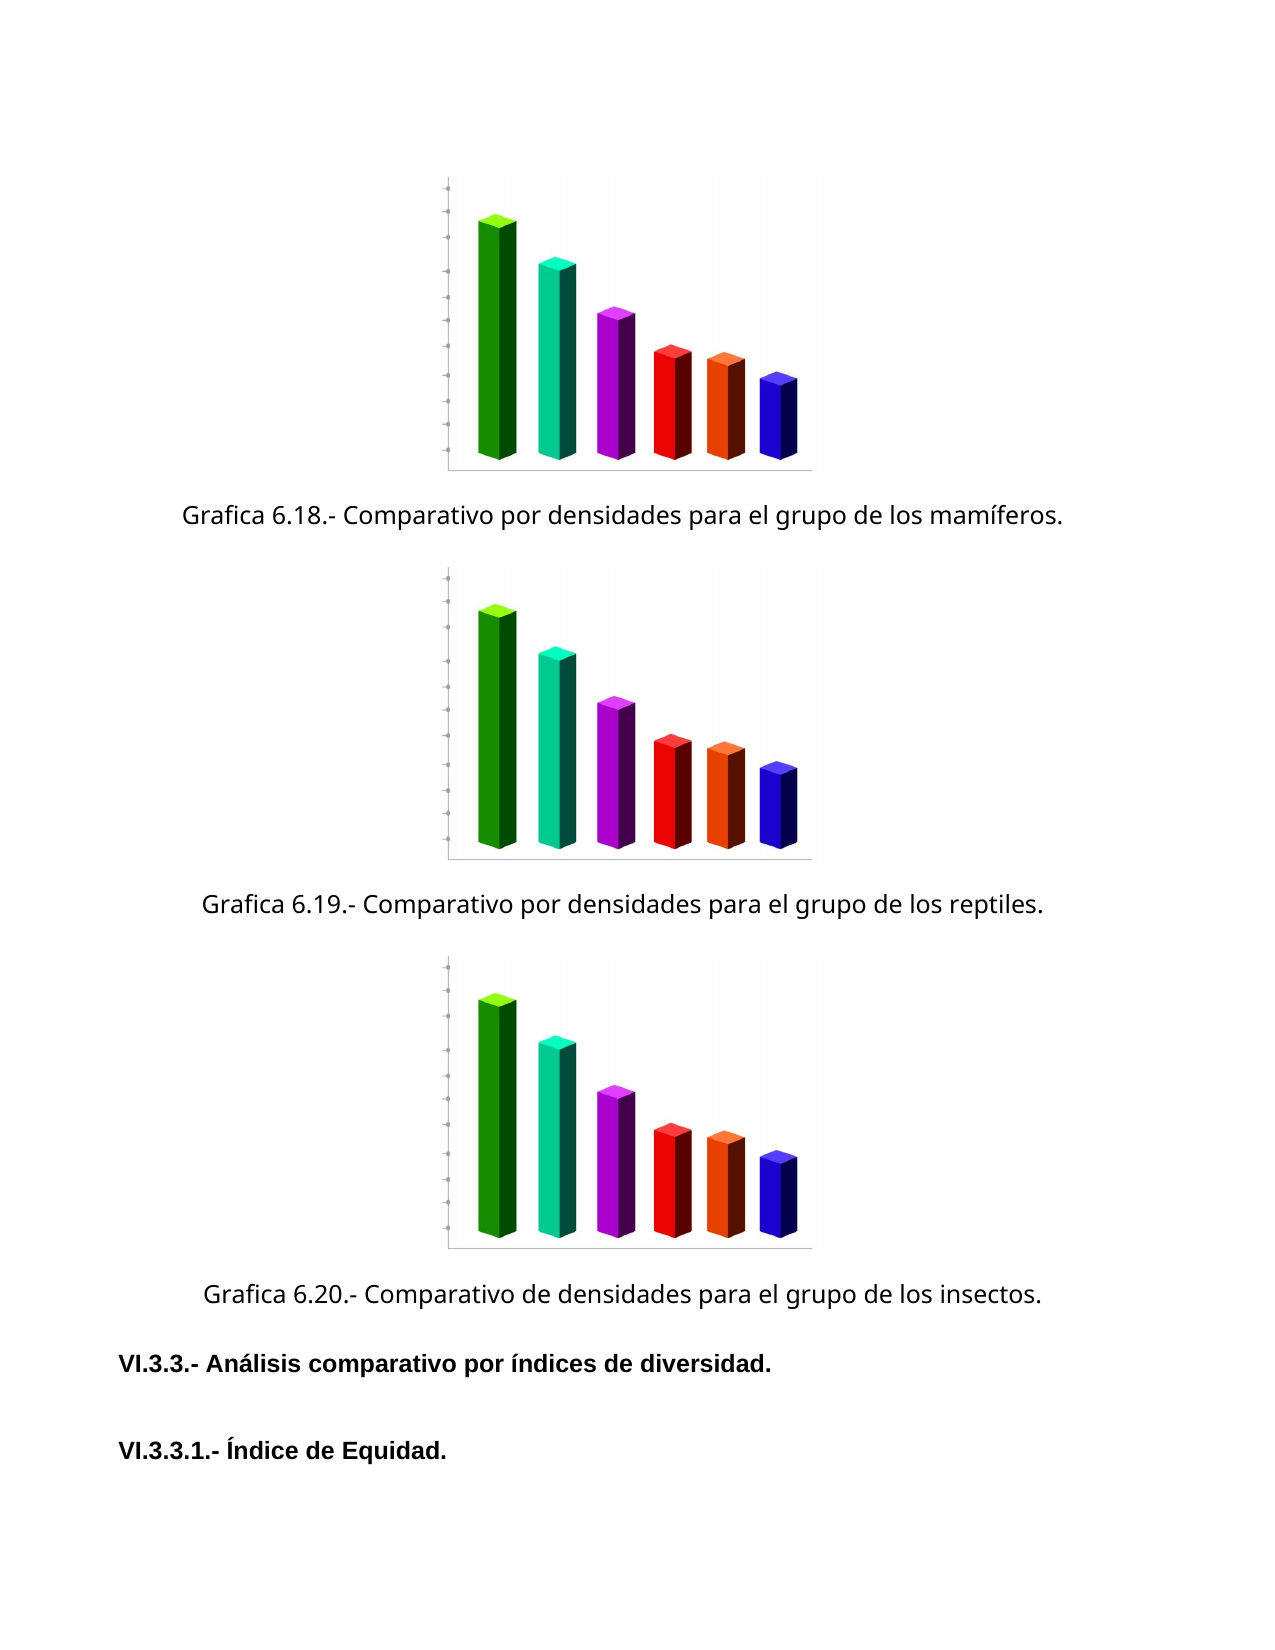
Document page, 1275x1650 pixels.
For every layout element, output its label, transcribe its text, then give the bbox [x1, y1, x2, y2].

text Grafica 6.20.- Comparativo de densidades para el grupo de los insectos. [118, 1277, 1127, 1311]
picture [401, 177, 844, 474]
text VI.3.3.1.- Índice de Equidad. [118, 1403, 1127, 1464]
picture [401, 567, 844, 863]
text Grafica 6.18.- Comparativo por densidades para el grupo de los mamíferos. [118, 498, 1127, 532]
picture [401, 956, 844, 1252]
text Grafica 6.19.- Comparativo por densidades para el grupo de los reptiles. [118, 887, 1127, 921]
text VI.3.3.- Análisis comparativo por índices de diversidad. [118, 1316, 1127, 1377]
